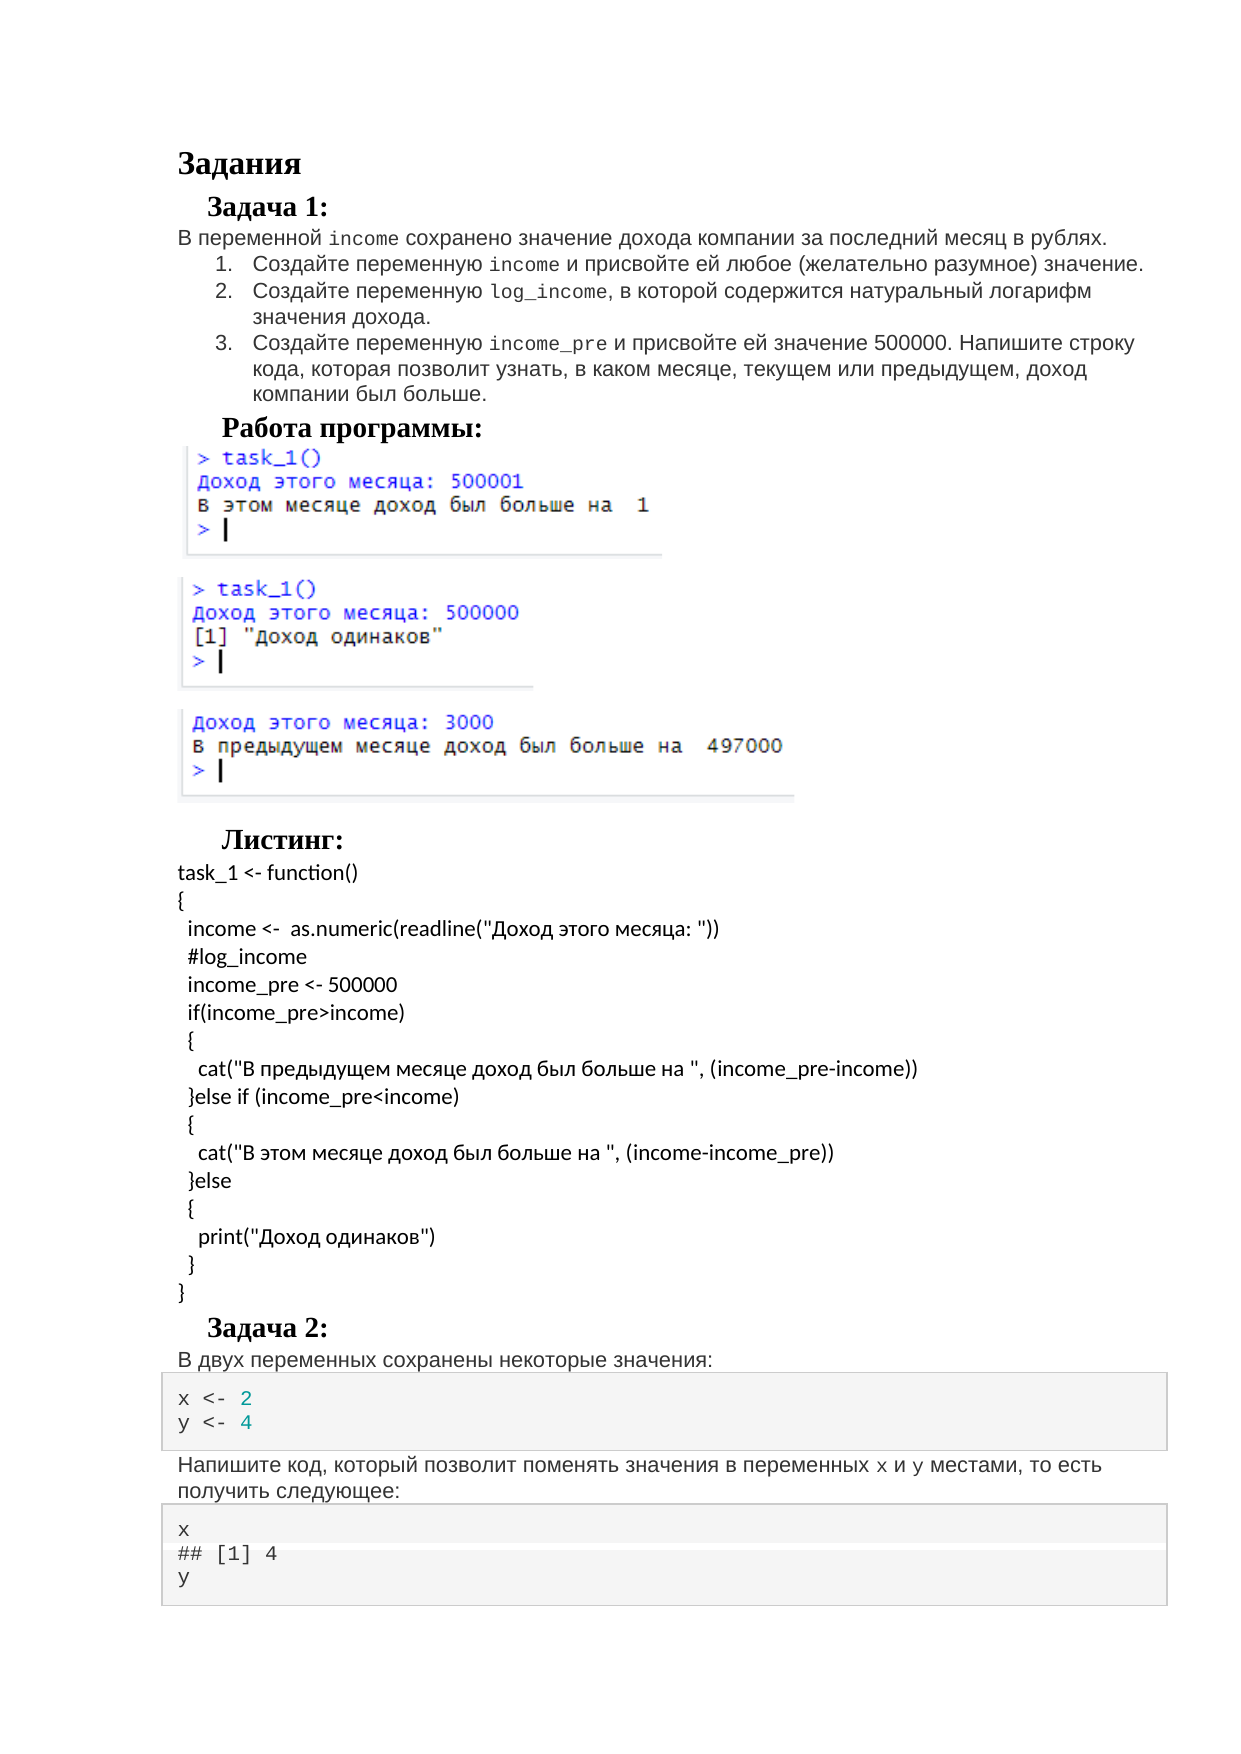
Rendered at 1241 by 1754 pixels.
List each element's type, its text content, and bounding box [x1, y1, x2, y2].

text cat("В предыдущем месяце доход был больше на ", (income_pre-income)) [177, 1054, 1152, 1082]
list Создайте переменную income и присвойте ей любое (желательно разумное) значение. [215, 251, 1152, 278]
text print("Доход одинаков") [177, 1222, 1152, 1250]
picture [182, 446, 663, 559]
text income_pre <- 500000 [177, 970, 1152, 998]
subtitle Задача 1: [177, 189, 1152, 222]
picture [177, 577, 534, 691]
text income <- as.numeric(readline("Доход этого месяца: ")) [177, 914, 1152, 942]
text { [177, 1110, 1152, 1138]
text В двух переменных сохранены некоторые значения: [177, 1347, 1152, 1372]
text #log_income [177, 942, 1152, 970]
text { [177, 1026, 1152, 1054]
text } [177, 1278, 1152, 1306]
text { [177, 1194, 1152, 1222]
text task_1 <- function() [177, 858, 1152, 886]
text }else [177, 1166, 1152, 1194]
text } [177, 1250, 1152, 1278]
subtitle Задача 2: [177, 1311, 1152, 1344]
text }else if (income_pre<income) [177, 1082, 1152, 1110]
list Создайте переменную log_income, в которой содержится натуральный логарифм значения дохода. [215, 278, 1152, 329]
text Напишите код, который позволит поменять значения в переменных x и y местами, то есть получить следующее: [177, 1451, 1152, 1503]
subtitle Задания [177, 143, 1152, 181]
subtitle Листинг: [177, 822, 1152, 855]
text x [163, 1505, 1166, 1543]
text y <- 4 [163, 1396, 1166, 1450]
subtitle Работа программы: [177, 410, 1152, 444]
text В переменной income сохранено значение дохода компании за последний месяц в рублях. [177, 225, 1152, 251]
text if(income_pre>income) [177, 998, 1152, 1026]
text { [177, 886, 1152, 914]
text cat("В этом месяце доход был больше на ", (income-income_pre)) [177, 1138, 1152, 1166]
text x <- 2 [163, 1373, 1166, 1396]
text y [163, 1550, 1166, 1605]
list Создайте переменную income_pre и присвойте ей значение 500000. Напишите строку кода, которая позволит узнать, в каком месяце, текущем или предыдущем, доход компании был больше. [215, 329, 1152, 406]
picture [177, 709, 795, 803]
